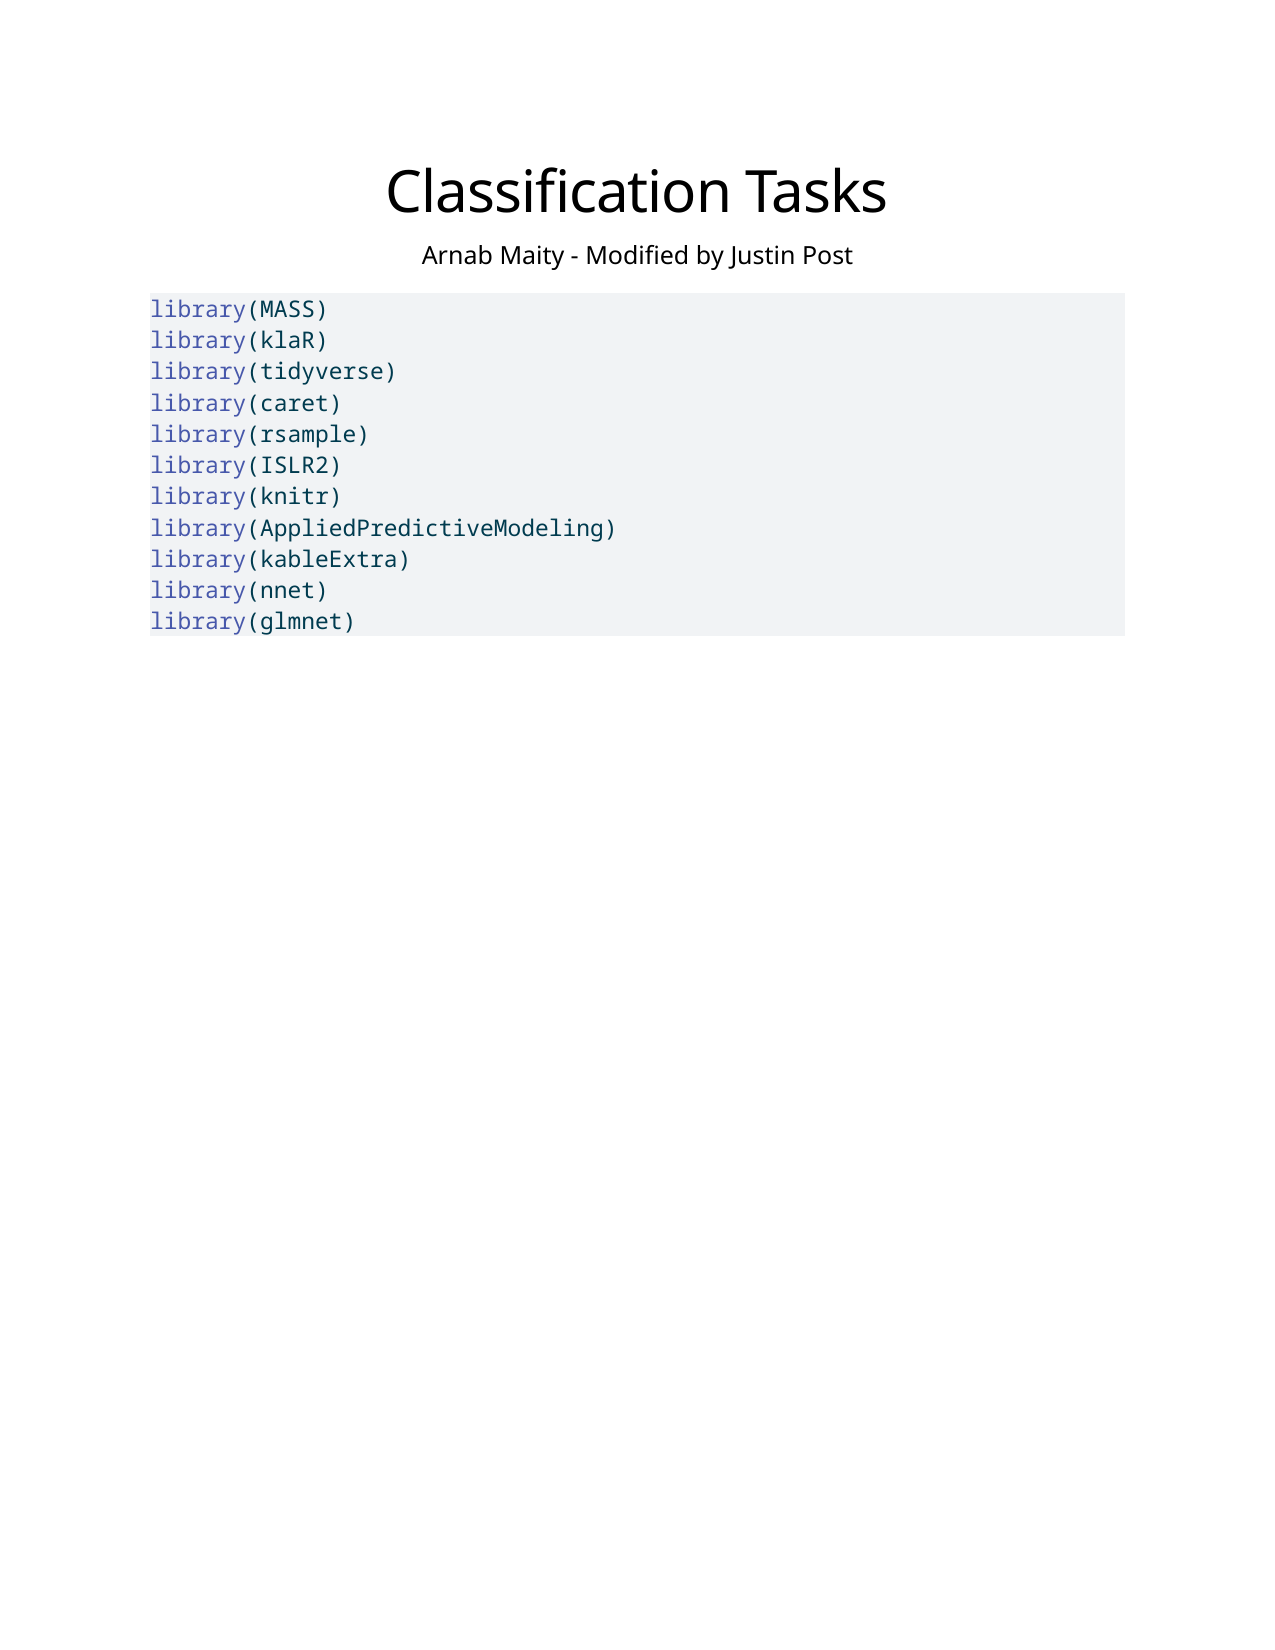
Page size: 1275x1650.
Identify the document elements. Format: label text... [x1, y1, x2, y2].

text Arnab Maity - Modified by Justin Post [150, 238, 1125, 272]
title Classification Tasks [150, 150, 1125, 229]
text library(MASS) library(klaR) library(tidyverse) library(caret) library(rsample) library(ISLR2) library(knitr) library(AppliedPredictiveModeling) library(kableExtra) library(nnet) library(glmnet) [329, 293, 1125, 636]
